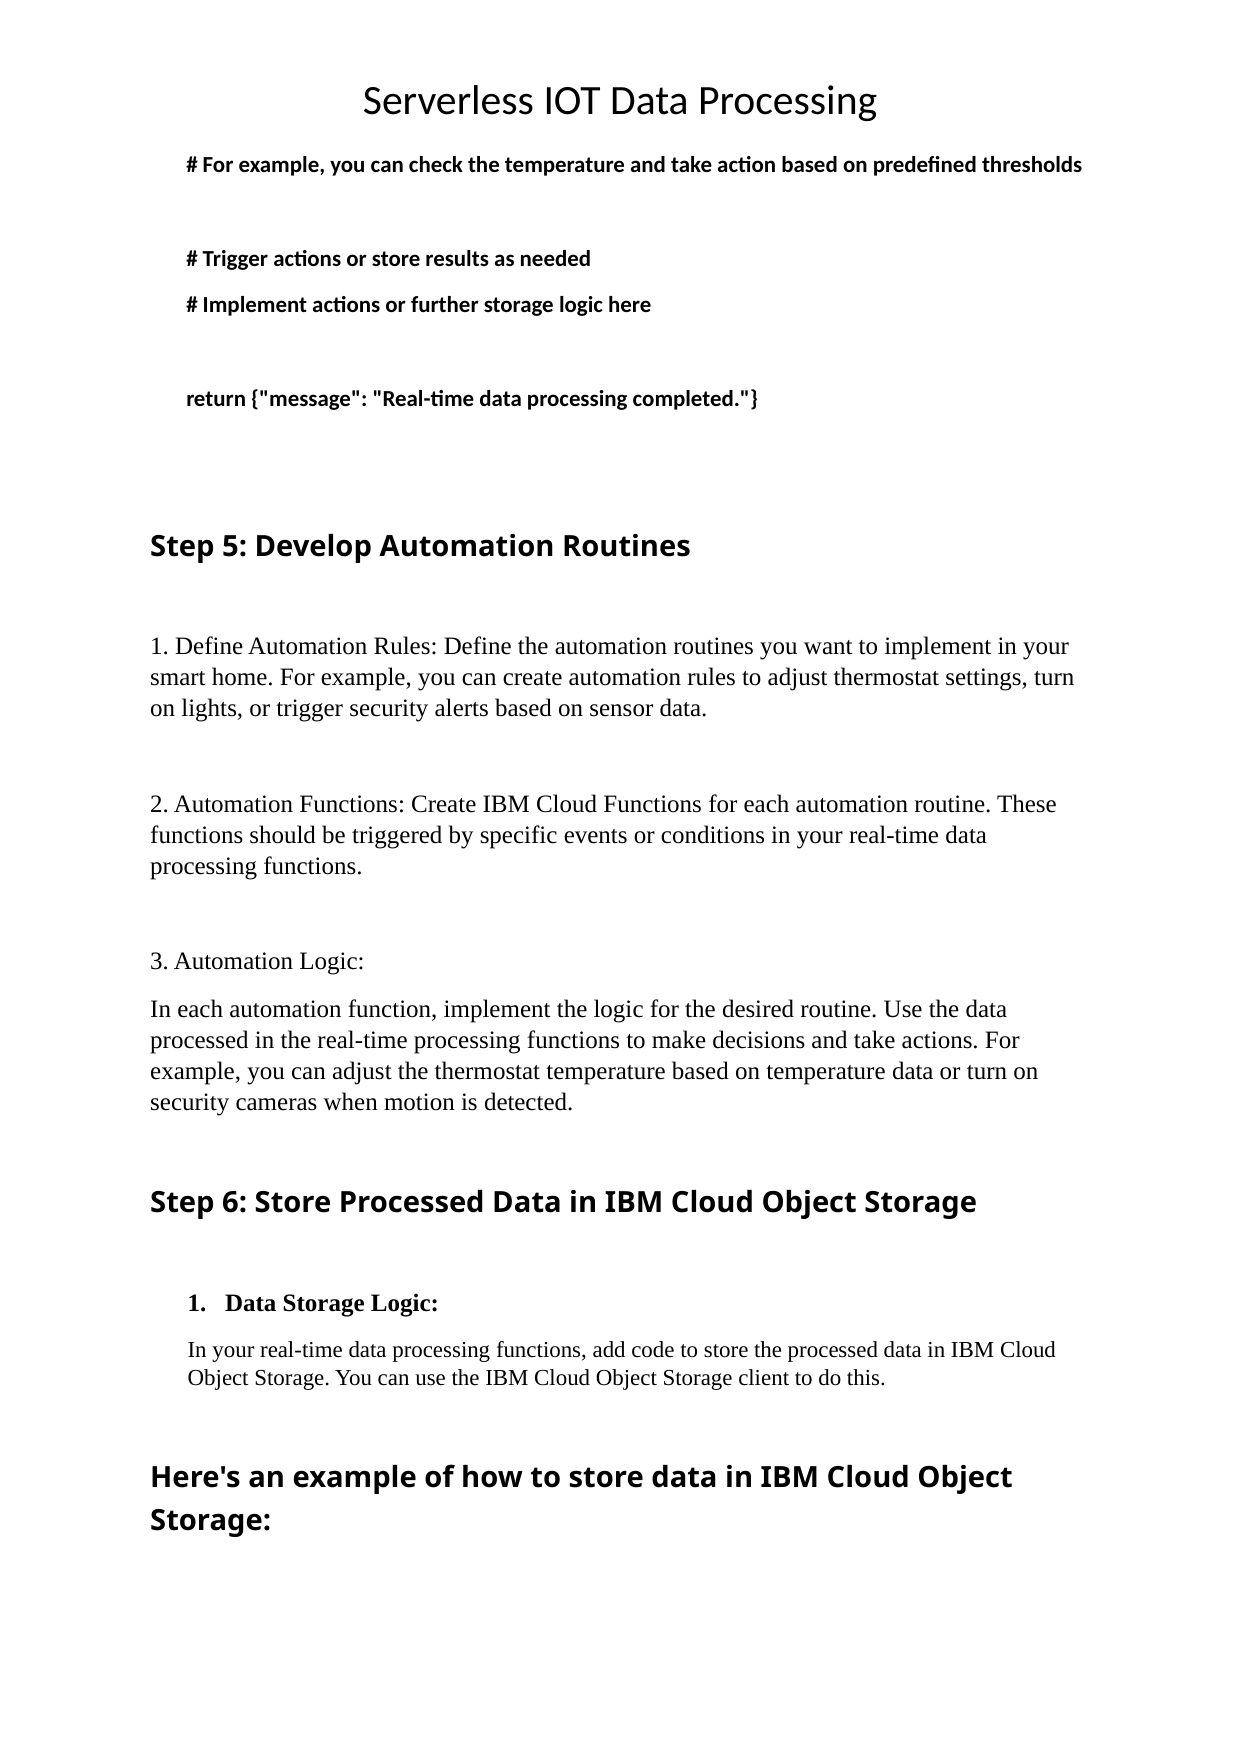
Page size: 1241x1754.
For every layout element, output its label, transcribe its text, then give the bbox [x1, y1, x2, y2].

text # For example, you can check the temperature and take action based on predefined thresholds [150, 150, 1090, 178]
text return {"message": "Real-time data processing completed."} [150, 384, 1090, 412]
text 3. Automation Logic: [150, 946, 1090, 975]
text # Trigger actions or store results as needed [150, 244, 1090, 272]
text In each automation function, implement the logic for the desired routine. Use the data processed in the real-time processing functions to make decisions and take actions. For example, you can adjust the thermostat temperature based on temperature data or turn on security cameras when motion is detected. [150, 994, 1090, 1116]
text In your real-time data processing functions, add code to store the processed data in IBM Cloud Object Storage. You can use the IBM Cloud Object Storage client to do this. [187, 1336, 1090, 1391]
text 2. Automation Functions: Create IBM Cloud Functions for each automation routine. These functions should be triggered by specific events or conditions in your real-time data processing functions. [150, 789, 1090, 880]
text # Implement actions or further storage logic here [150, 291, 1090, 319]
text 1. Define Automation Rules: Define the automation routines you want to implement in your smart home. For example, you can create automation rules to adjust thermostat settings, turn on lights, or trigger security alerts based on sensor data. [150, 631, 1090, 722]
list Data Storage Logic: [187, 1288, 1090, 1317]
text Here's an example of how to store data in IBM Cloud Object Storage: [150, 1456, 1090, 1539]
text Step 6: Store Processed Data in IBM Cloud Object Storage [150, 1182, 1090, 1221]
text Step 5: Develop Automation Routines [150, 525, 1090, 565]
